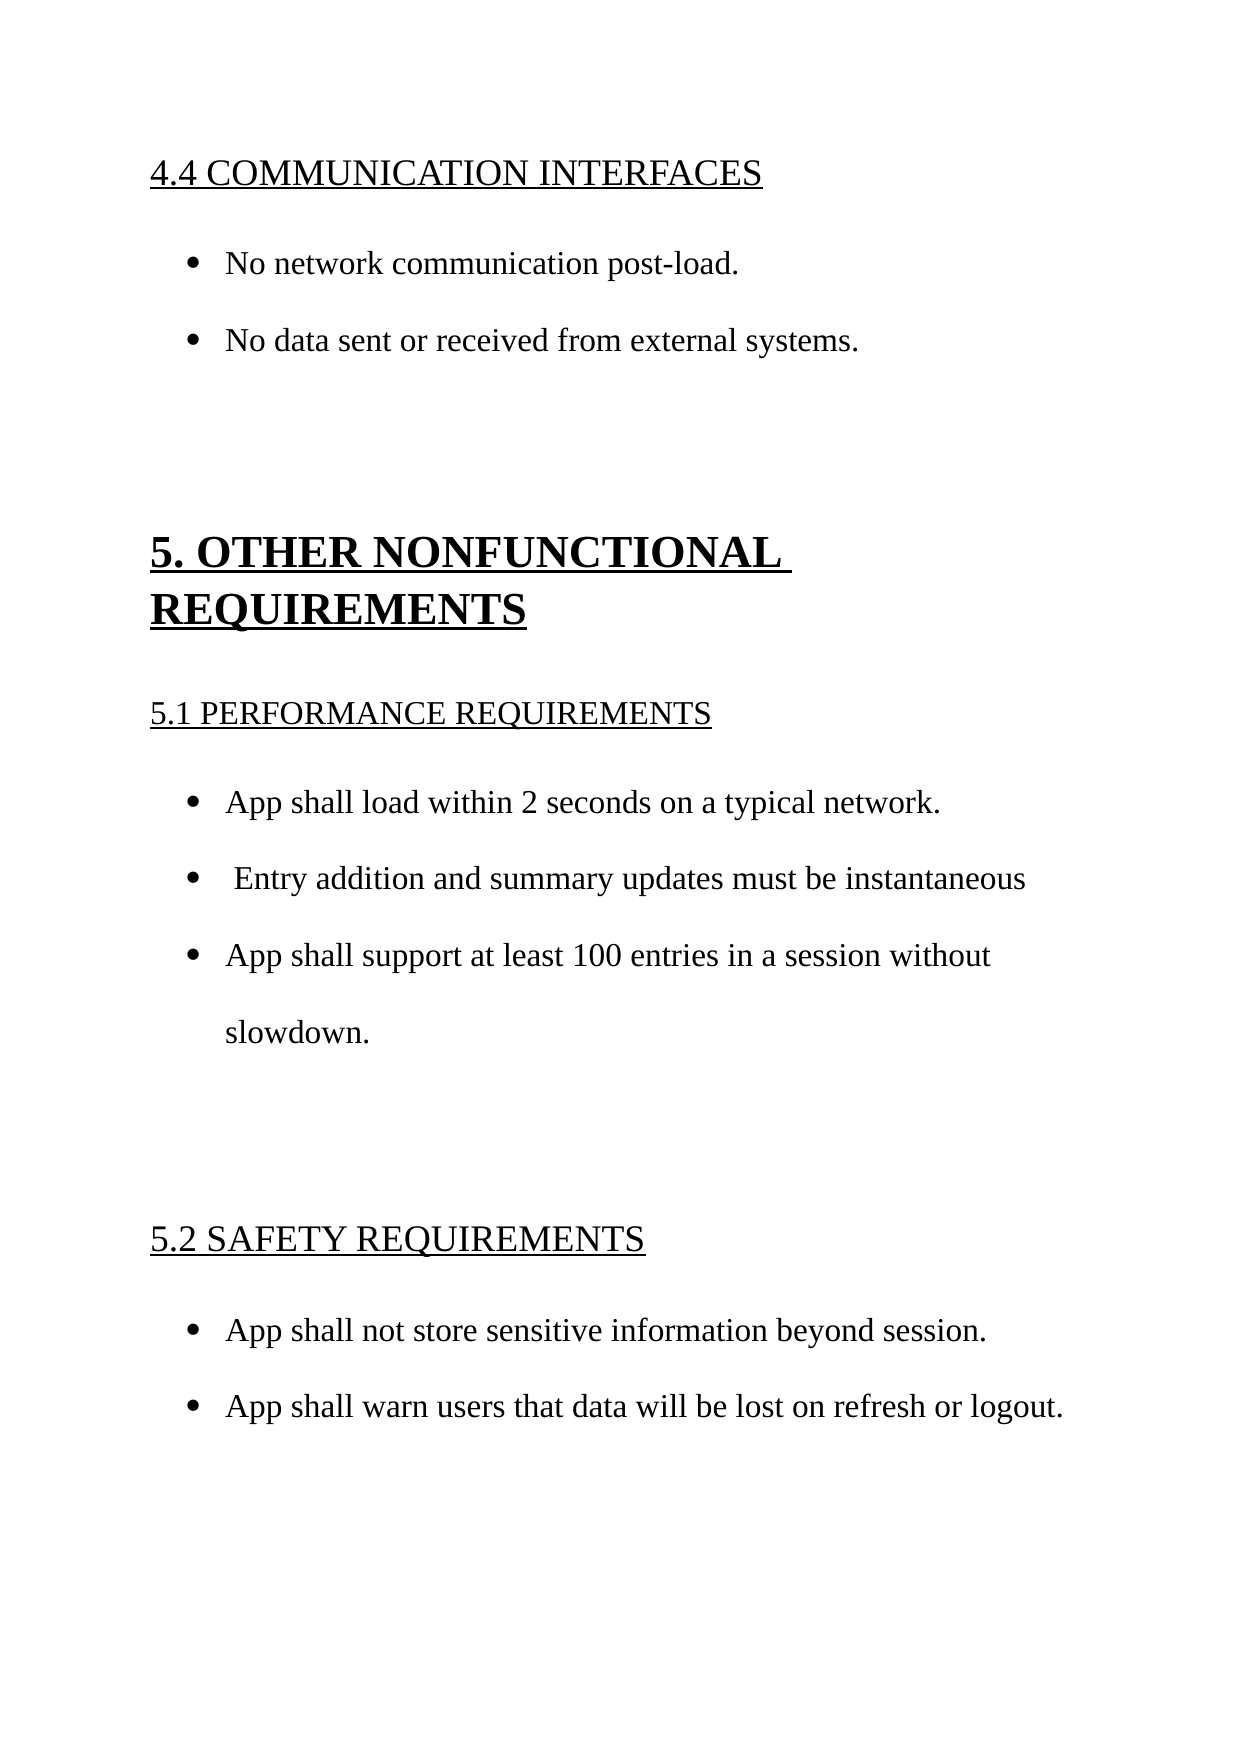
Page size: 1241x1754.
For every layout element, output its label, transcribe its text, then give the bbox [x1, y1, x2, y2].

list App shall support at least 100 entries in a session without slowdown. [187, 935, 1090, 1050]
list No network communication post-load. [187, 243, 1090, 282]
subtitle 4.4 COMMUNICATION INTERFACES [150, 150, 1090, 193]
subtitle 5.2 SAFETY REQUIREMENTS [150, 1216, 1090, 1259]
list App shall not store sensitive information beyond session. [187, 1310, 1090, 1348]
list No data sent or received from external systems. [187, 320, 1090, 358]
list App shall warn users that data will be lost on refresh or logout. [187, 1387, 1090, 1425]
list Entry addition and summary updates must be instantaneous [187, 858, 1090, 897]
list App shall load within 2 seconds on a typical network. [187, 782, 1090, 820]
subtitle 5. OTHER NONFUNCTIONAL REQUIREMENTS [150, 525, 1090, 634]
subtitle 5.1 PERFORMANCE REQUIREMENTS [150, 694, 1090, 732]
